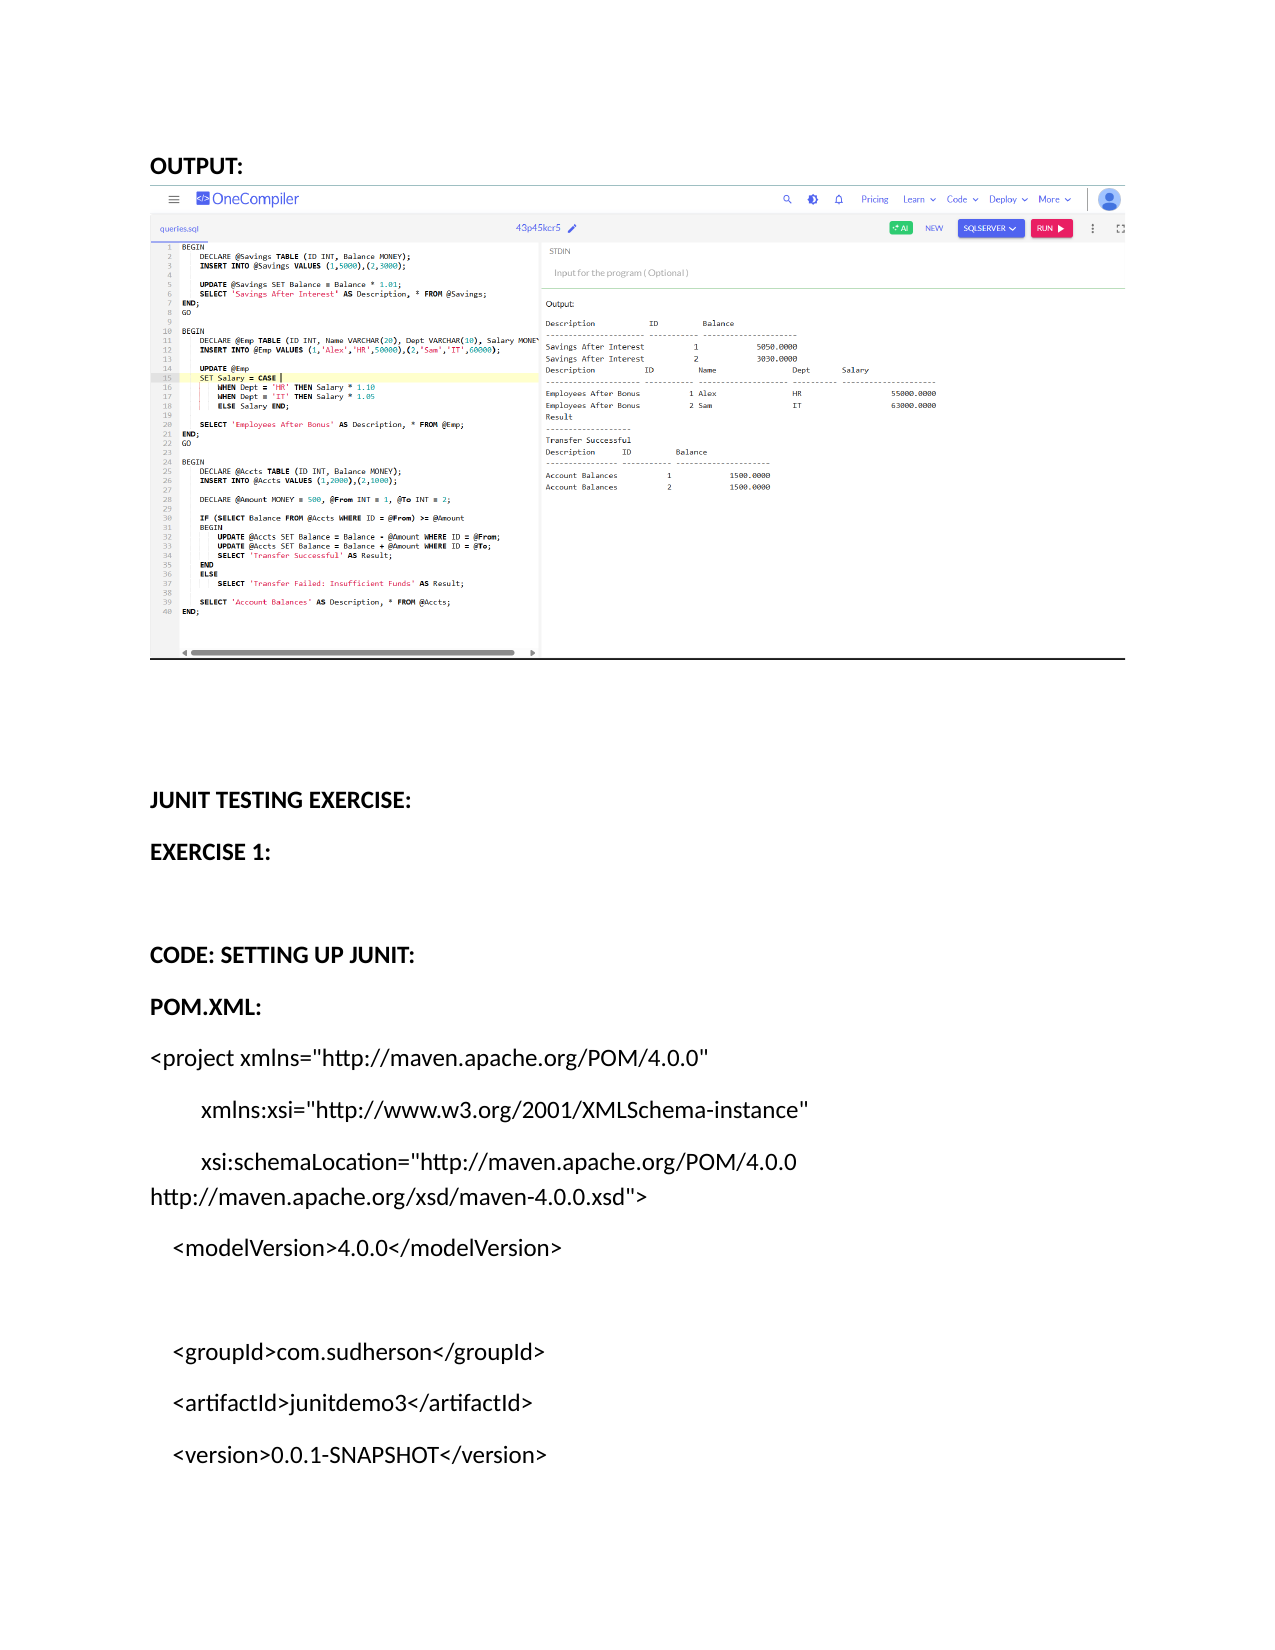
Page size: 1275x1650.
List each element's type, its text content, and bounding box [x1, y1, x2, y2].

text <version>0.0.1-SNAPSHOT</version> [150, 1439, 1125, 1469]
text <artifactId>junitdemo3</artifactId> [150, 1387, 1125, 1418]
text <project xmlns="http://maven.apache.org/POM/4.0.0" [150, 1042, 1125, 1073]
text <modelVersion>4.0.0</modelVersion> [150, 1232, 1125, 1263]
text <groupId>com.sudherson</groupId> [150, 1336, 1125, 1366]
text POM.XML: [150, 991, 1125, 1021]
text EXERCISE 1: [150, 836, 1125, 866]
text xmlns:xsi="http://www.w3.org/2001/XMLSchema-instance" [150, 1094, 1125, 1124]
text xsi:schemaLocation="http://maven.apache.org/POM/4.0.0 http://maven.apache.org/xsd/maven-4.0.0.xsd"> [150, 1146, 1125, 1211]
picture [150, 185, 1125, 660]
text CODE: SETTING UP JUNIT: [150, 939, 1125, 969]
text JUNIT TESTING EXERCISE: [150, 784, 1125, 814]
text OUTPUT: [150, 150, 1125, 185]
